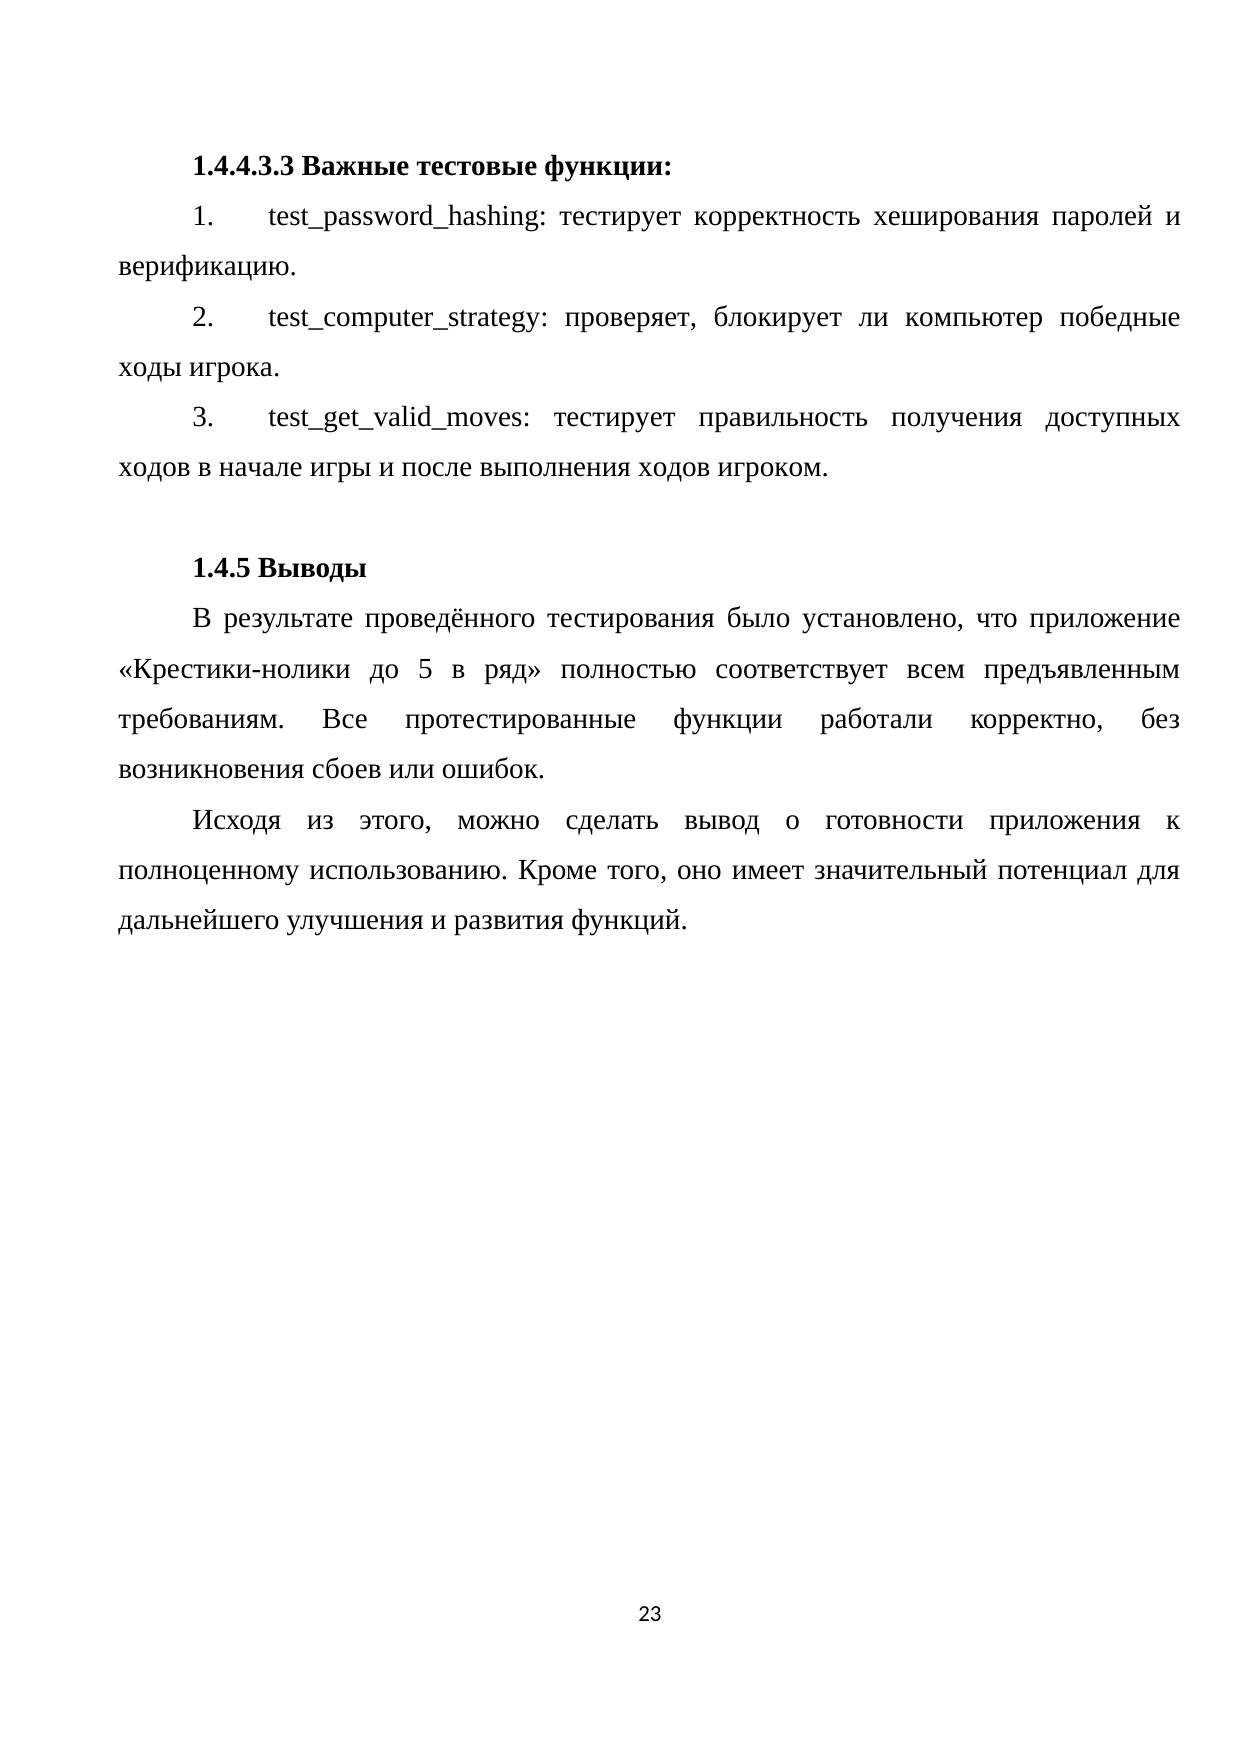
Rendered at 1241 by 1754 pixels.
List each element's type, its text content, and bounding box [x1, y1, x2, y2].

list test_password_hashing: тестирует корректность хеширования паролей и верификацию. [118, 198, 1181, 282]
text 1.4.4.3.3 Важные тестовые функции: [118, 148, 1181, 181]
list test_get_valid_moves: тестирует правильность получения доступных ходов в начале игры и после выполнения ходов игроком. [118, 399, 1181, 483]
text Исходя из этого, можно сделать вывод о готовности приложения к полноценному использованию. Кроме того, оно имеет значительный потенциал для дальнейшего улучшения и развития функций. [118, 802, 1181, 936]
list test_computer_strategy: проверяет, блокирует ли компьютер победные ходы игрока. [118, 299, 1181, 382]
text В результате проведённого тестирования было установлено, что приложение «Крестики-нолики до 5 в ряд» полностью соответствует всем предъявленным требованиям. Все протестированные функции работали корректно, без возникновения сбоев или ошибок. [118, 601, 1181, 785]
text 1.4.5 Выводы [118, 550, 1181, 584]
